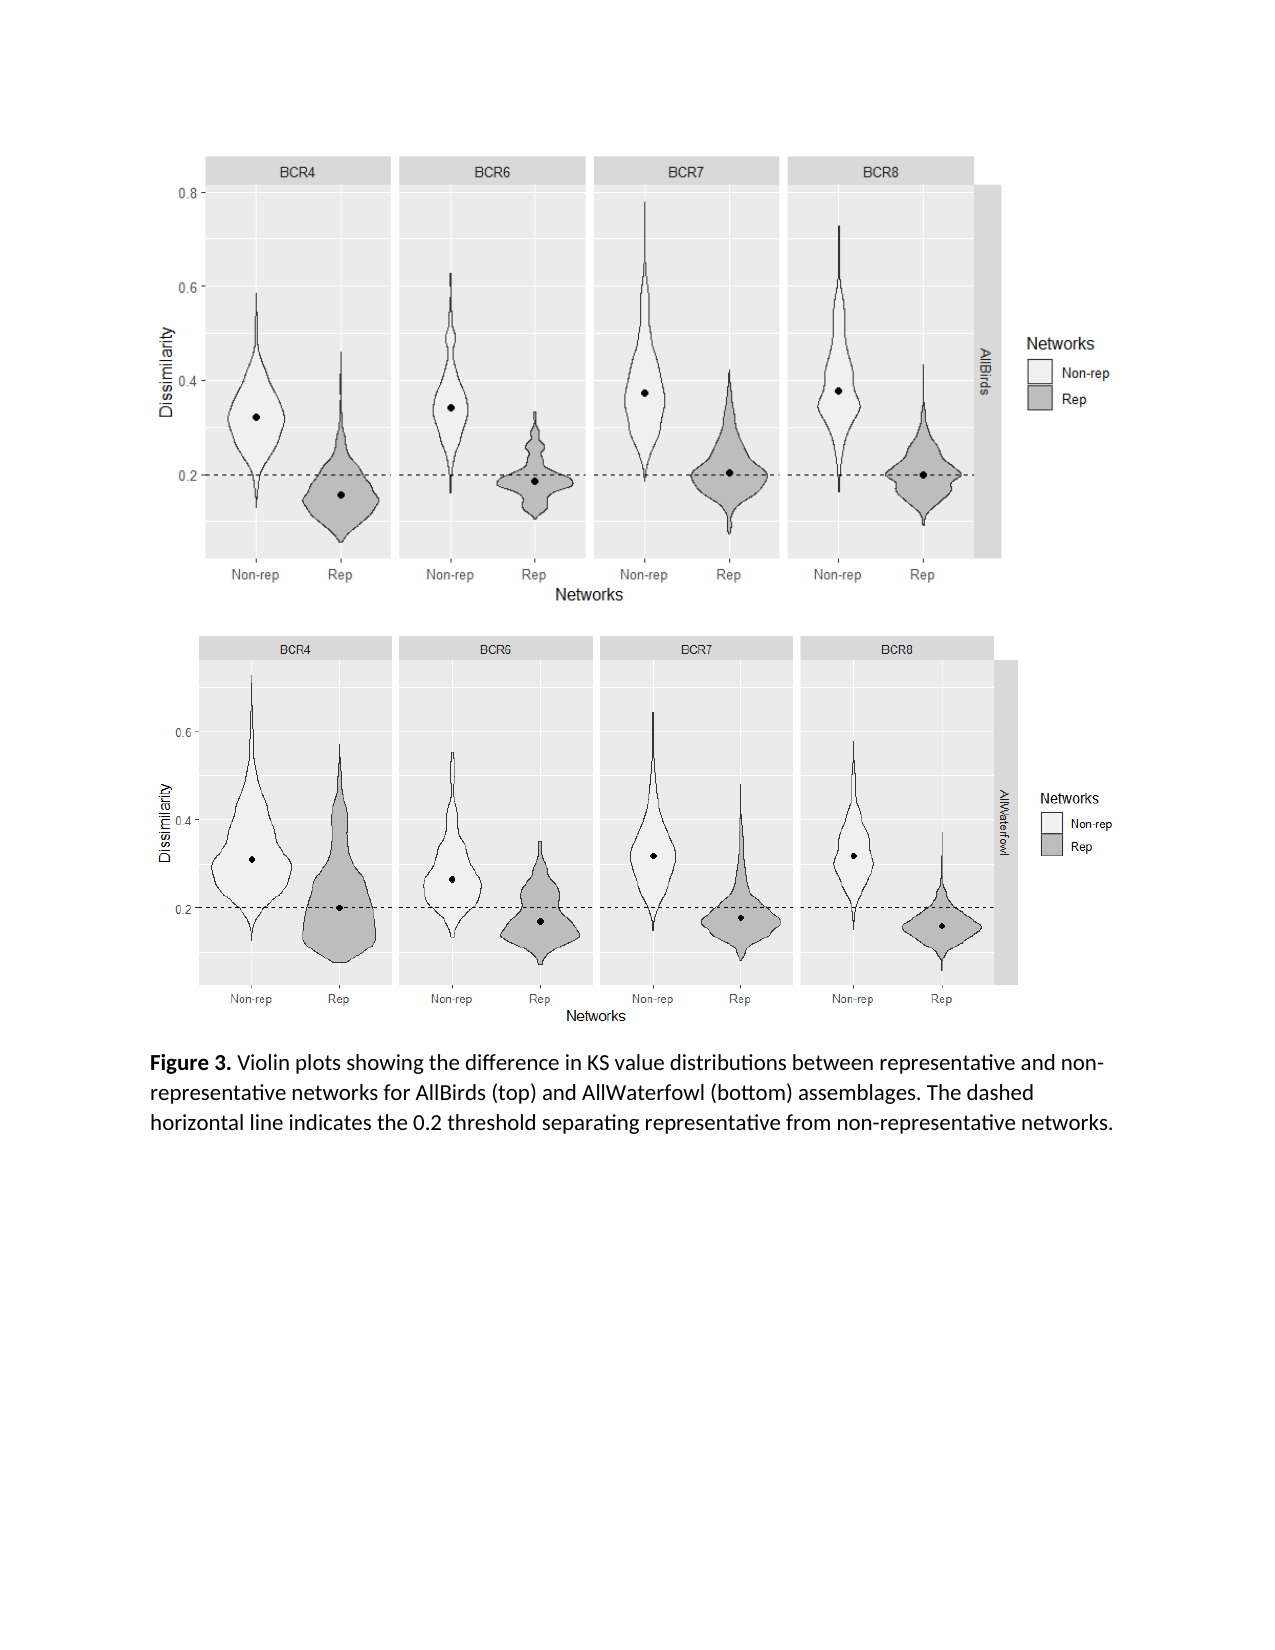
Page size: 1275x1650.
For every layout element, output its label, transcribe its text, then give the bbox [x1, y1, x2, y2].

picture [150, 150, 1125, 611]
text Figure 3. Violin plots showing the difference in KS value distributions between representative and non-representative networks for AllBirds (top) and AllWaterfowl (bottom) assemblages. The dashed horizontal line indicates the 0.2 threshold separating representative from non-representative networks. [150, 1048, 1125, 1136]
picture [150, 629, 1125, 1030]
